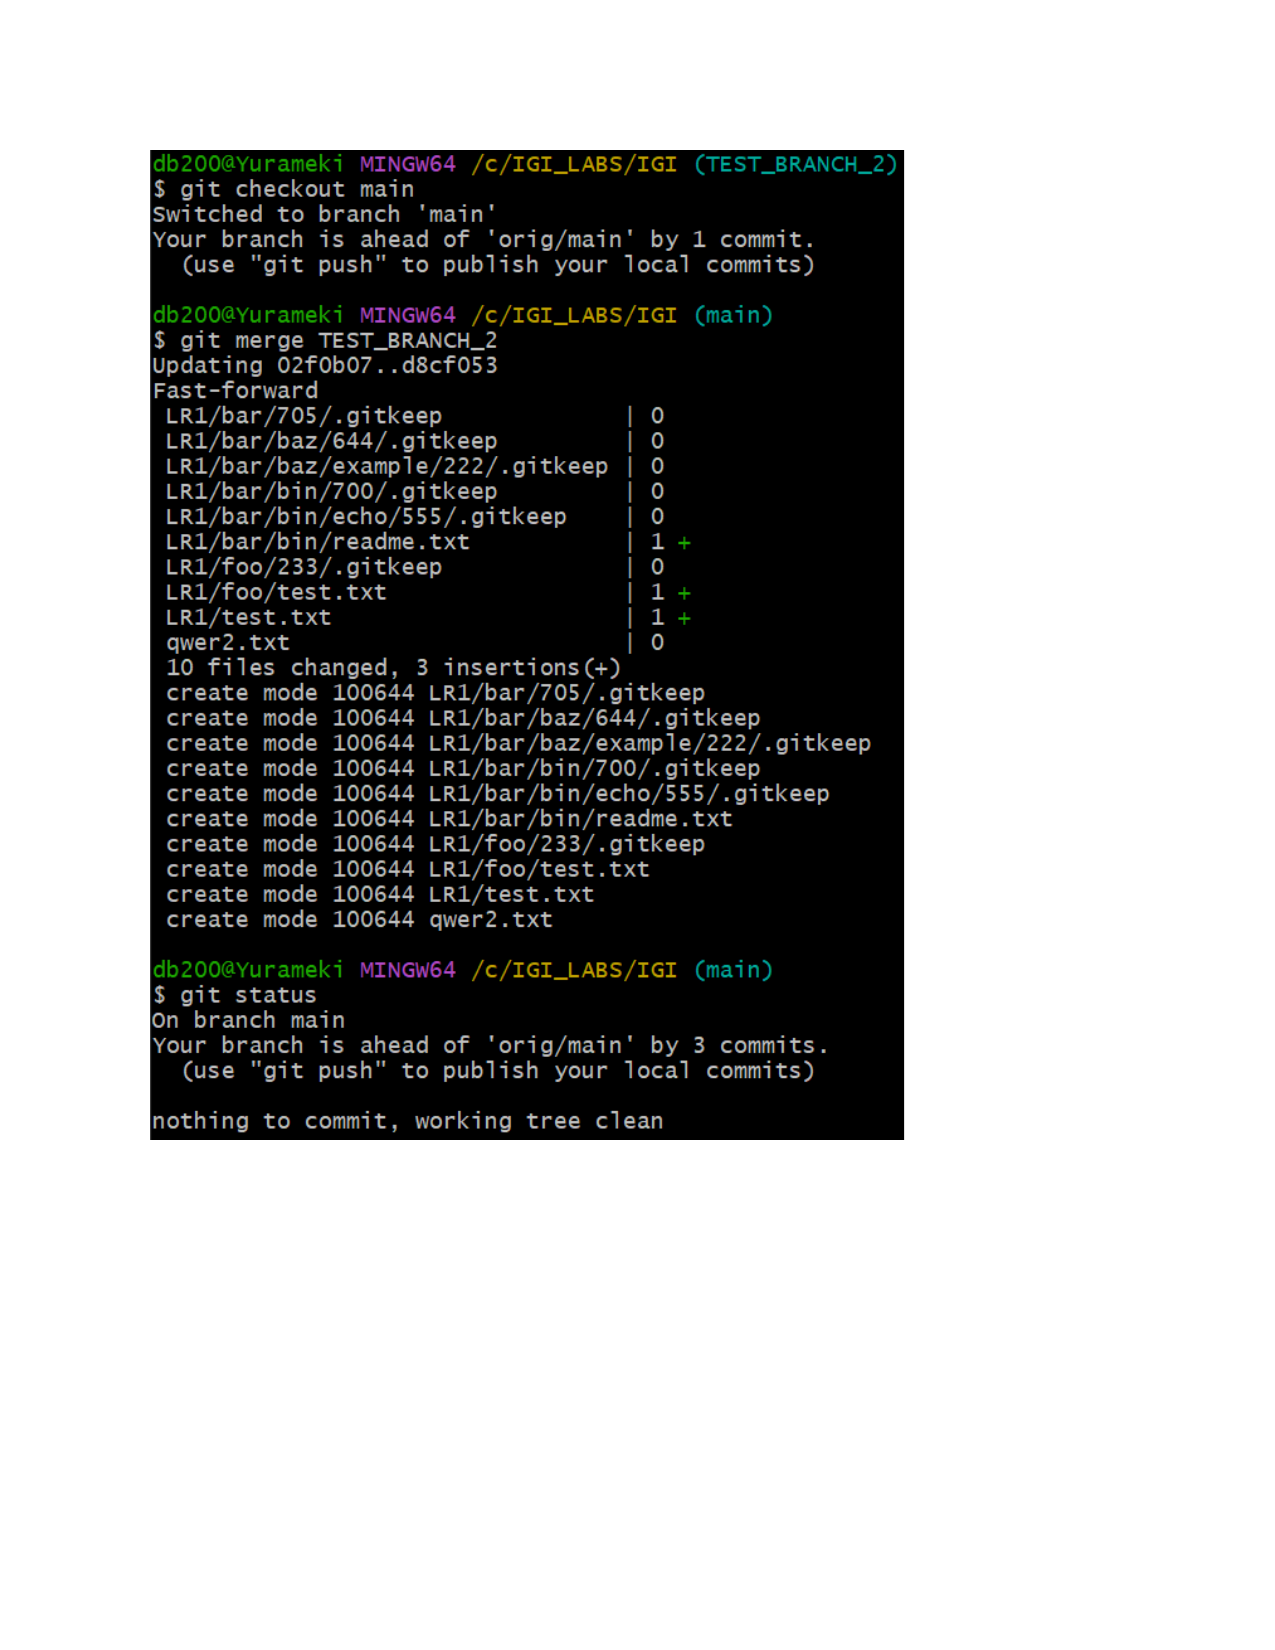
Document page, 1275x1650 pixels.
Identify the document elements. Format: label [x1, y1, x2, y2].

picture [150, 150, 905, 1140]
